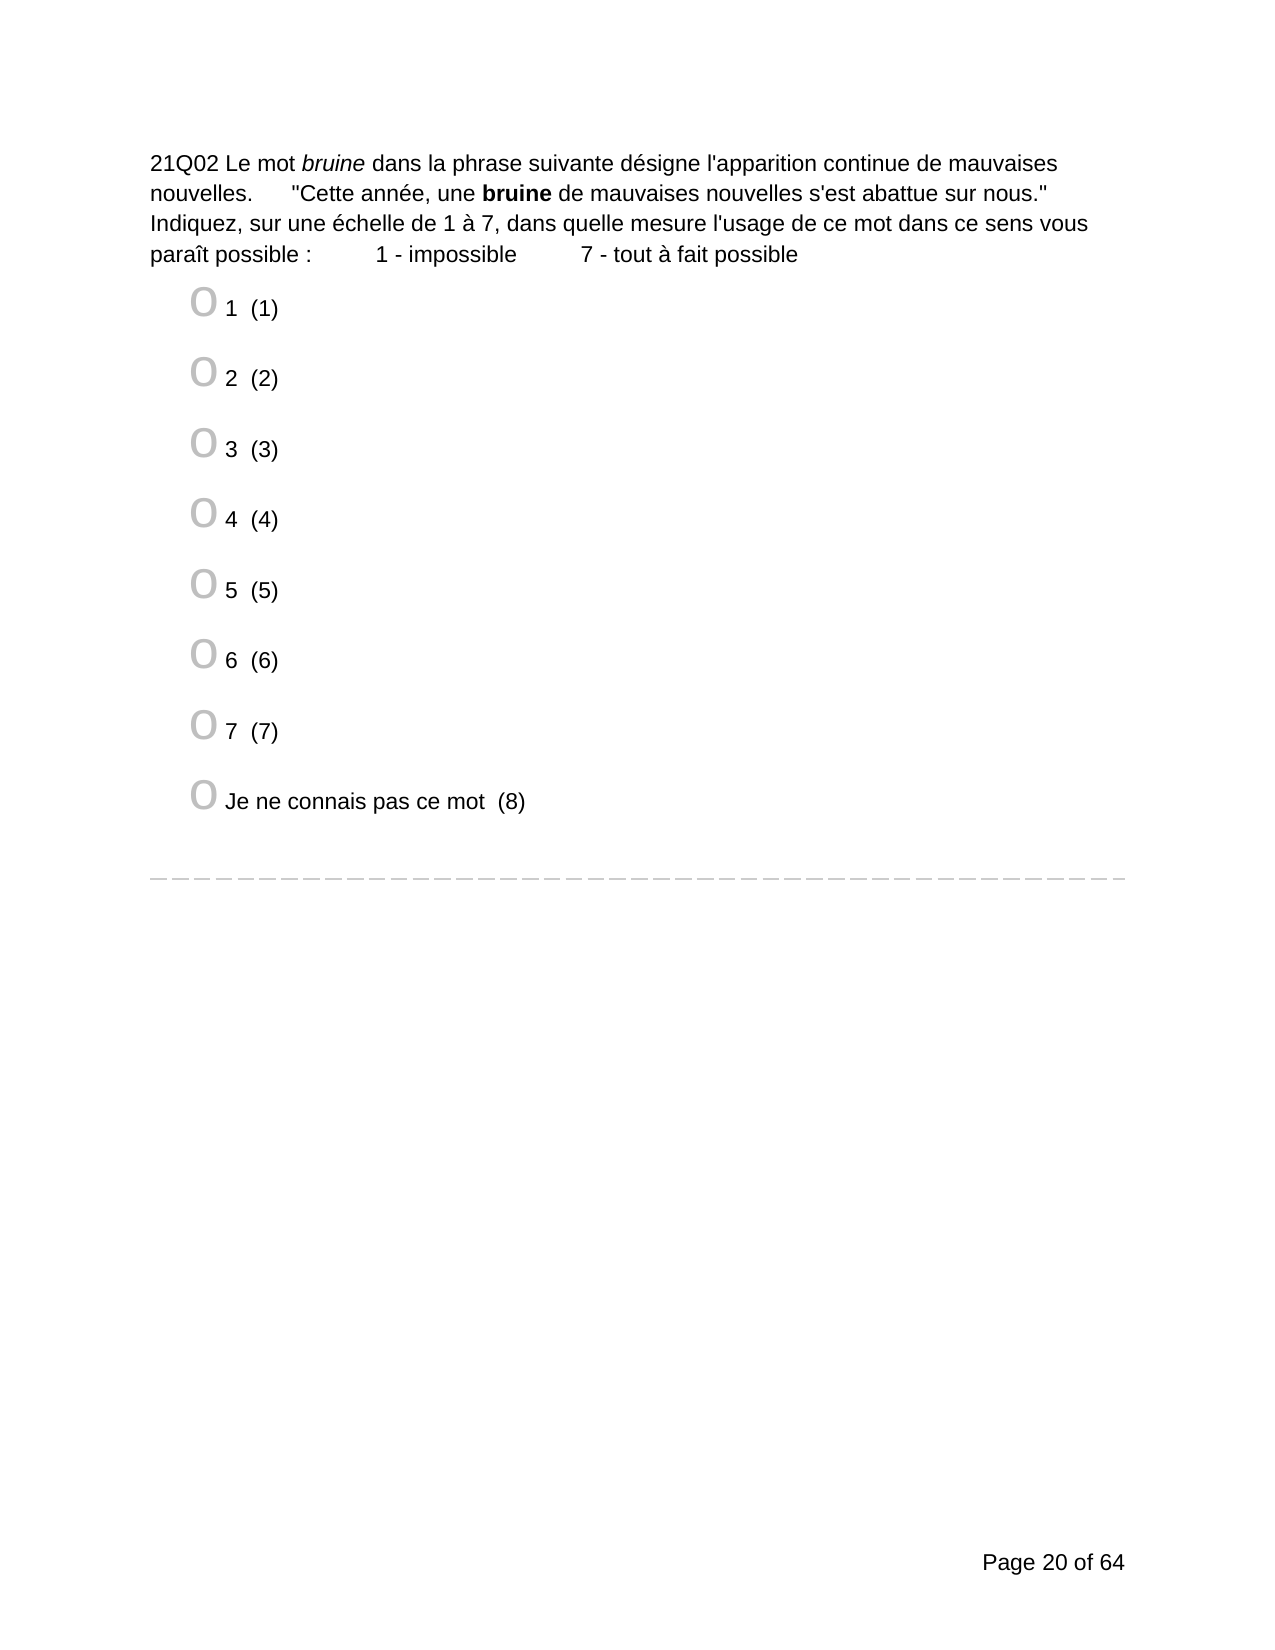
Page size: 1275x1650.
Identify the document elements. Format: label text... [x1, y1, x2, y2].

list 6 (6) [187, 623, 1125, 685]
list 5 (5) [187, 553, 1125, 614]
text 21Q02 Le mot bruine dans la phrase suivante désigne l'apparition continue de mauvaises nouvelles. "Cette année, une bruine de mauvaises nouvelles s'est abattue sur nous." Indiquez, sur une échelle de 1 à 7, dans quelle mesure l'usage de ce mot dans ce sens vous paraît possible : 1 - impossible 7 - tout à fait possible [150, 150, 1125, 267]
list 4 (4) [187, 482, 1125, 544]
list 2 (2) [187, 341, 1125, 403]
list 1 (1) [187, 271, 1125, 332]
list Je ne connais pas ce mot (8) [187, 764, 1125, 826]
list 3 (3) [187, 412, 1125, 473]
list 7 (7) [187, 694, 1125, 755]
